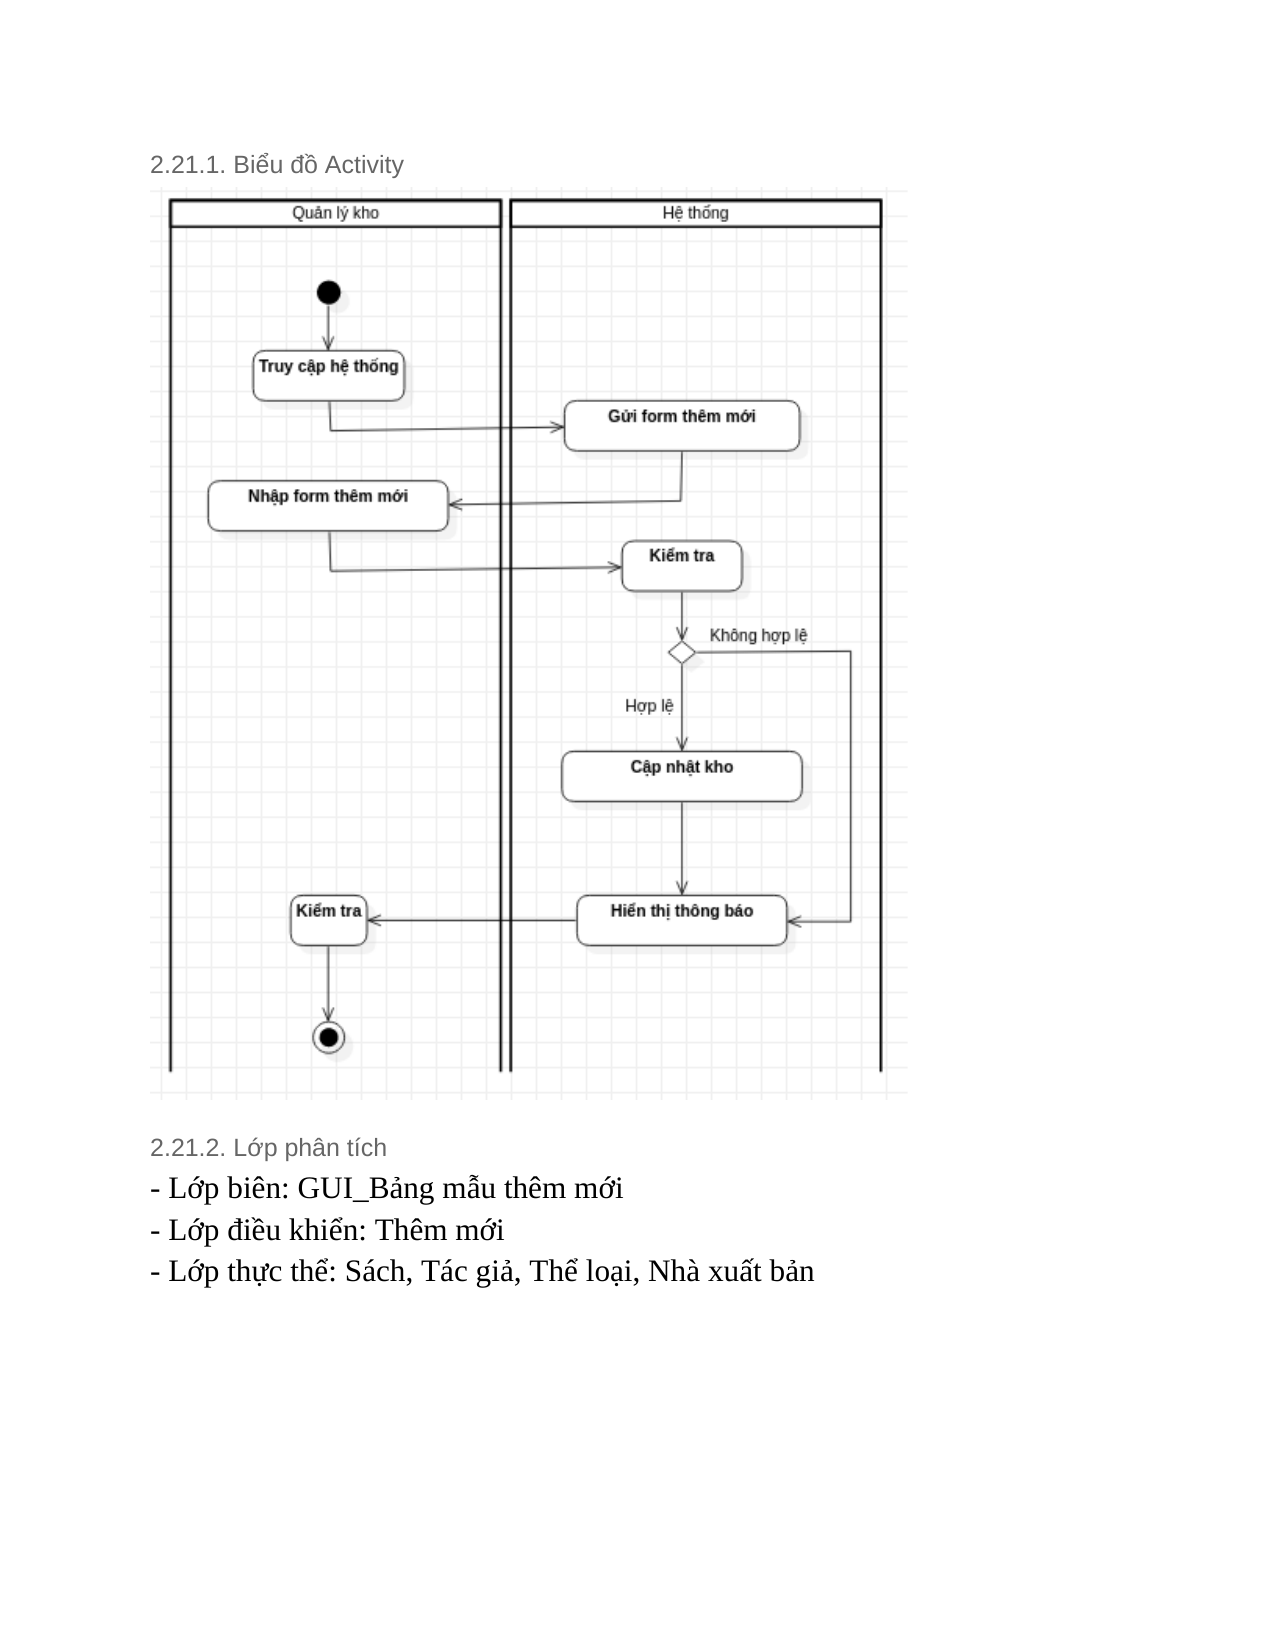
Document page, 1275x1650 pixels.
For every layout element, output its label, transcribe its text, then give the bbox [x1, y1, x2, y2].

subtitle 2.21.1. Biểu đồ Activity [150, 150, 1125, 179]
text - Lớp biên: GUI_Bảng mẫu thêm mới [150, 1170, 1125, 1206]
picture [150, 187, 908, 1100]
text - Lớp thực thể: Sách, Tác giả, Thể loại, Nhà xuất bản [150, 1252, 1125, 1288]
text - Lớp điều khiển: Thêm mới [150, 1211, 1125, 1247]
subtitle 2.21.2. Lớp phân tích [150, 1133, 1125, 1161]
